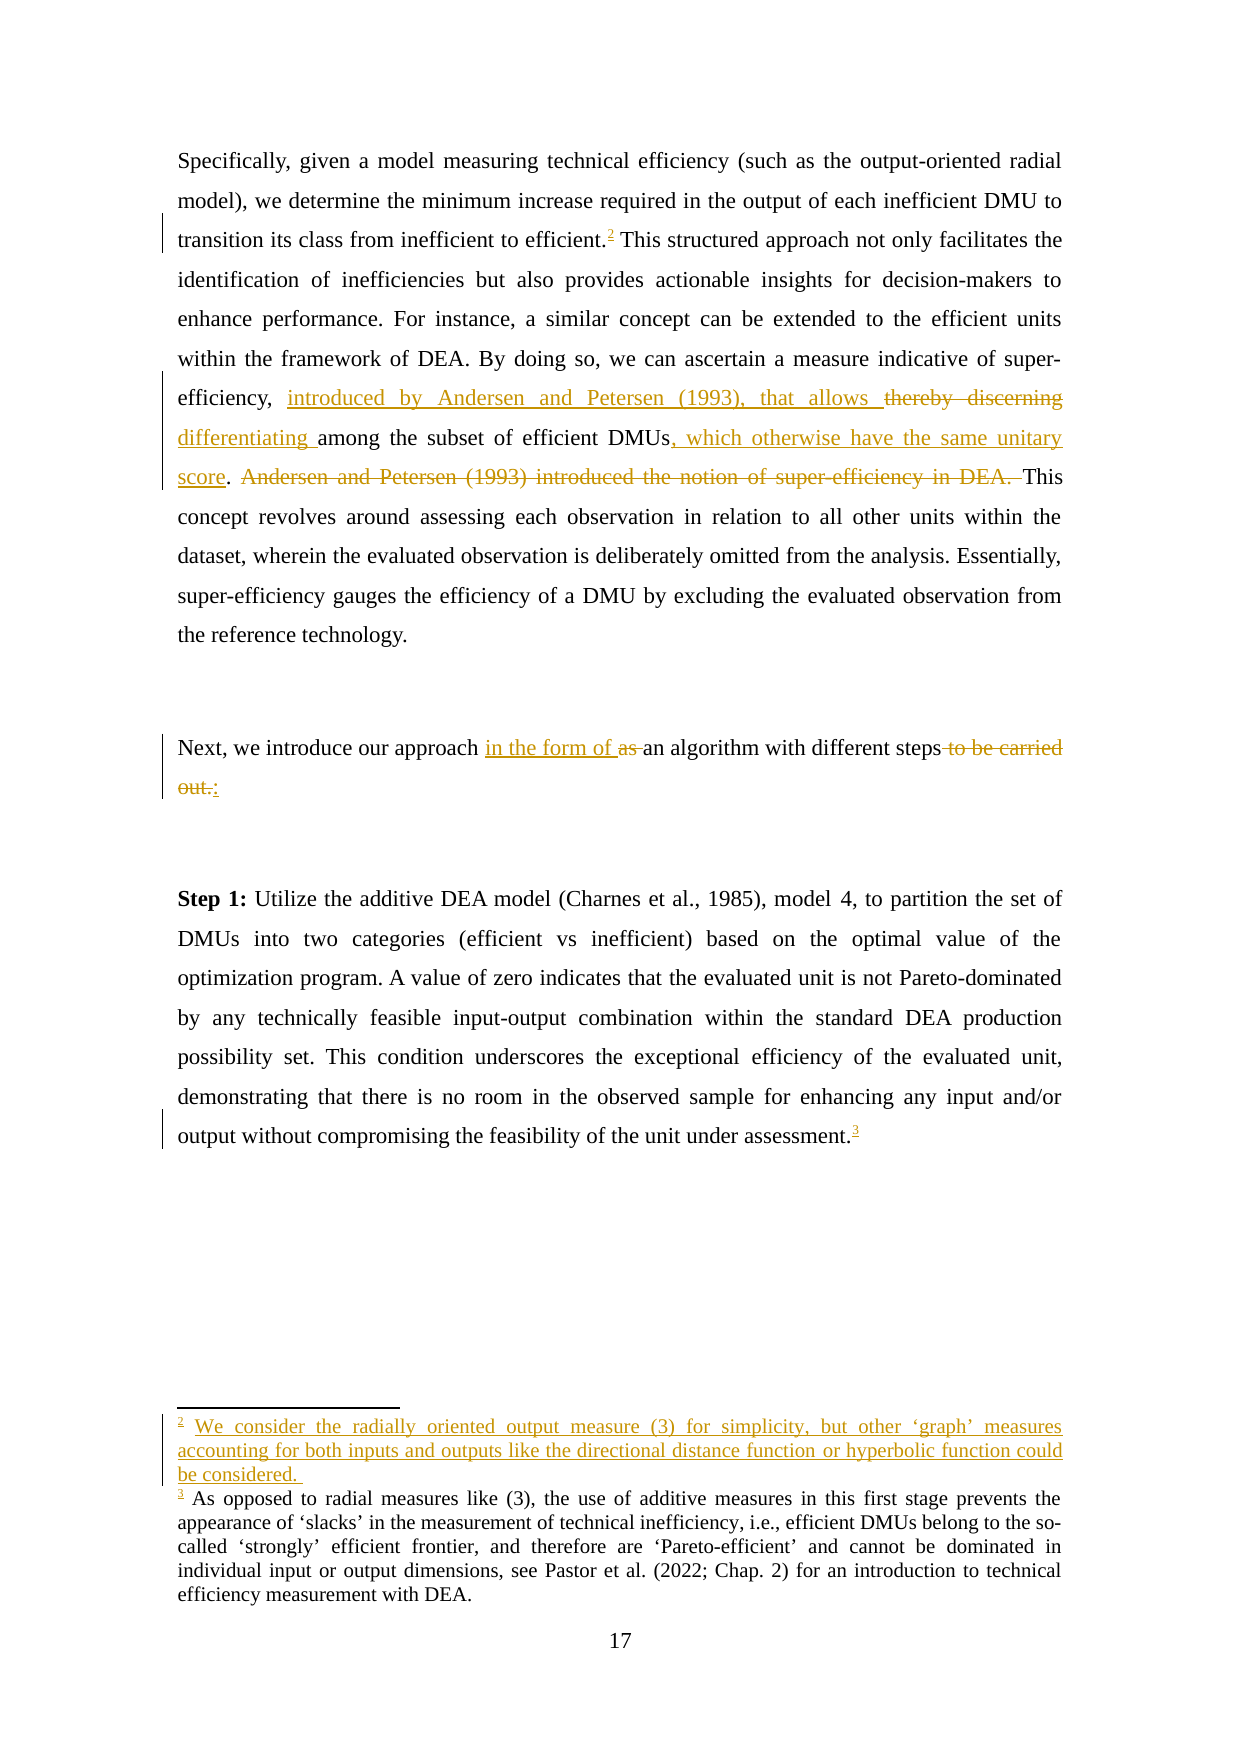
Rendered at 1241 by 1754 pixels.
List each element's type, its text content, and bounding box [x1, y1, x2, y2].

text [177, 148, 1063, 648]
text Step 1: Utilize the additive DEA model (Charnes et al., 1985), model , to partition the set of DMUs into two categories (efficient vs inefficient) based on the optimal value of the optimization program. A value of zero indicates that the evaluated unit is not Pareto-dominated by any technically feasible input-output combination within the standard DEA production possibility set. This condition underscores the exceptional efficiency of the evaluated unit, demonstrating that there is no room in the observed sample for enhancing any input and/or output without compromising the feasibility of the unit under assessment. [177, 885, 1063, 1149]
text Next, we introduce our approach an algorithm with different steps [177, 734, 1063, 799]
